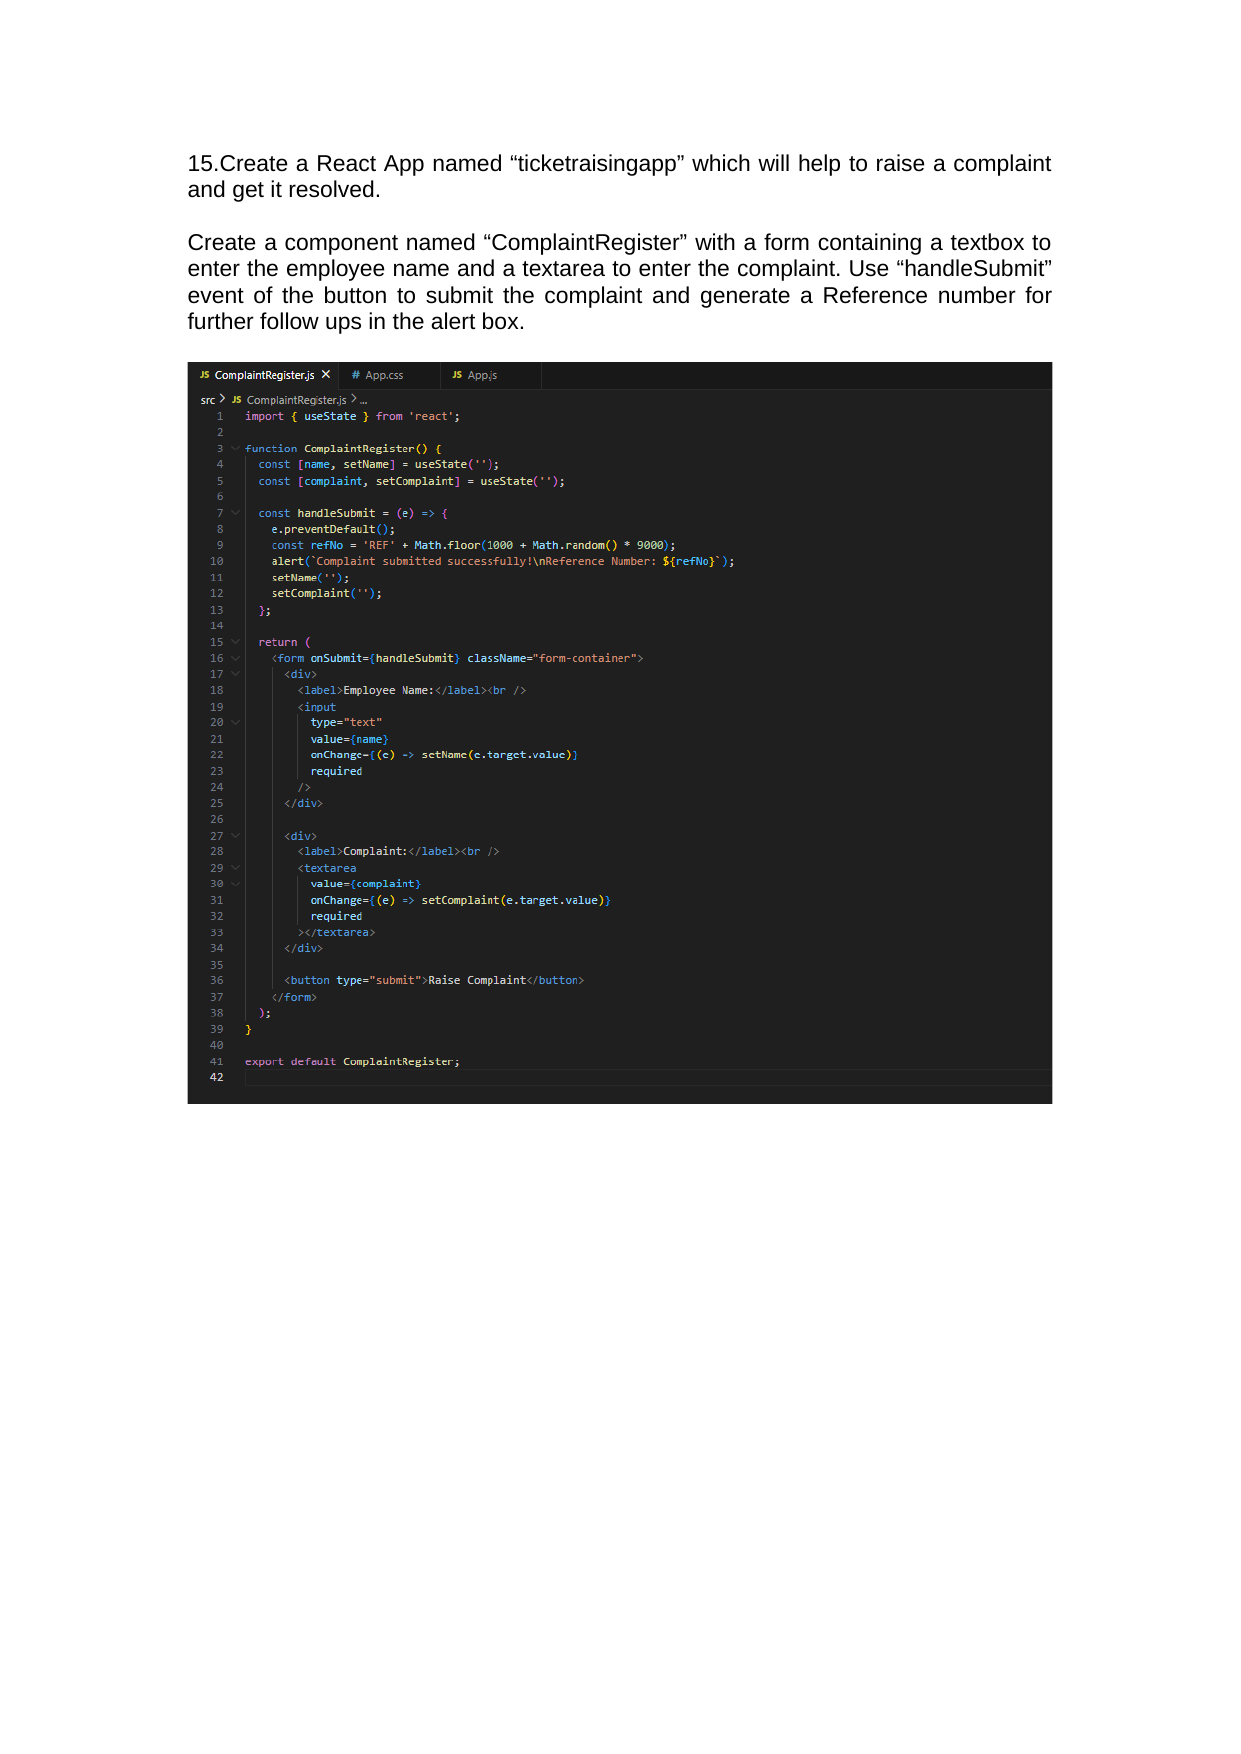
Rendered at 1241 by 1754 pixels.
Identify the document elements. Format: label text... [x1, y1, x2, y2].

list 15.Create a React App named “ticketraisingapp” which will help to raise a complaint and get it resolved. [187, 150, 1053, 203]
picture [187, 362, 1053, 1104]
text Create a component named “ComplaintRegister” with a form containing a textbox to enter the employee name and a textarea to enter the complaint. Use “handleSubmit” event of the button to submit the complaint and generate a Reference number for further follow ups in the alert box. [187, 229, 1053, 334]
